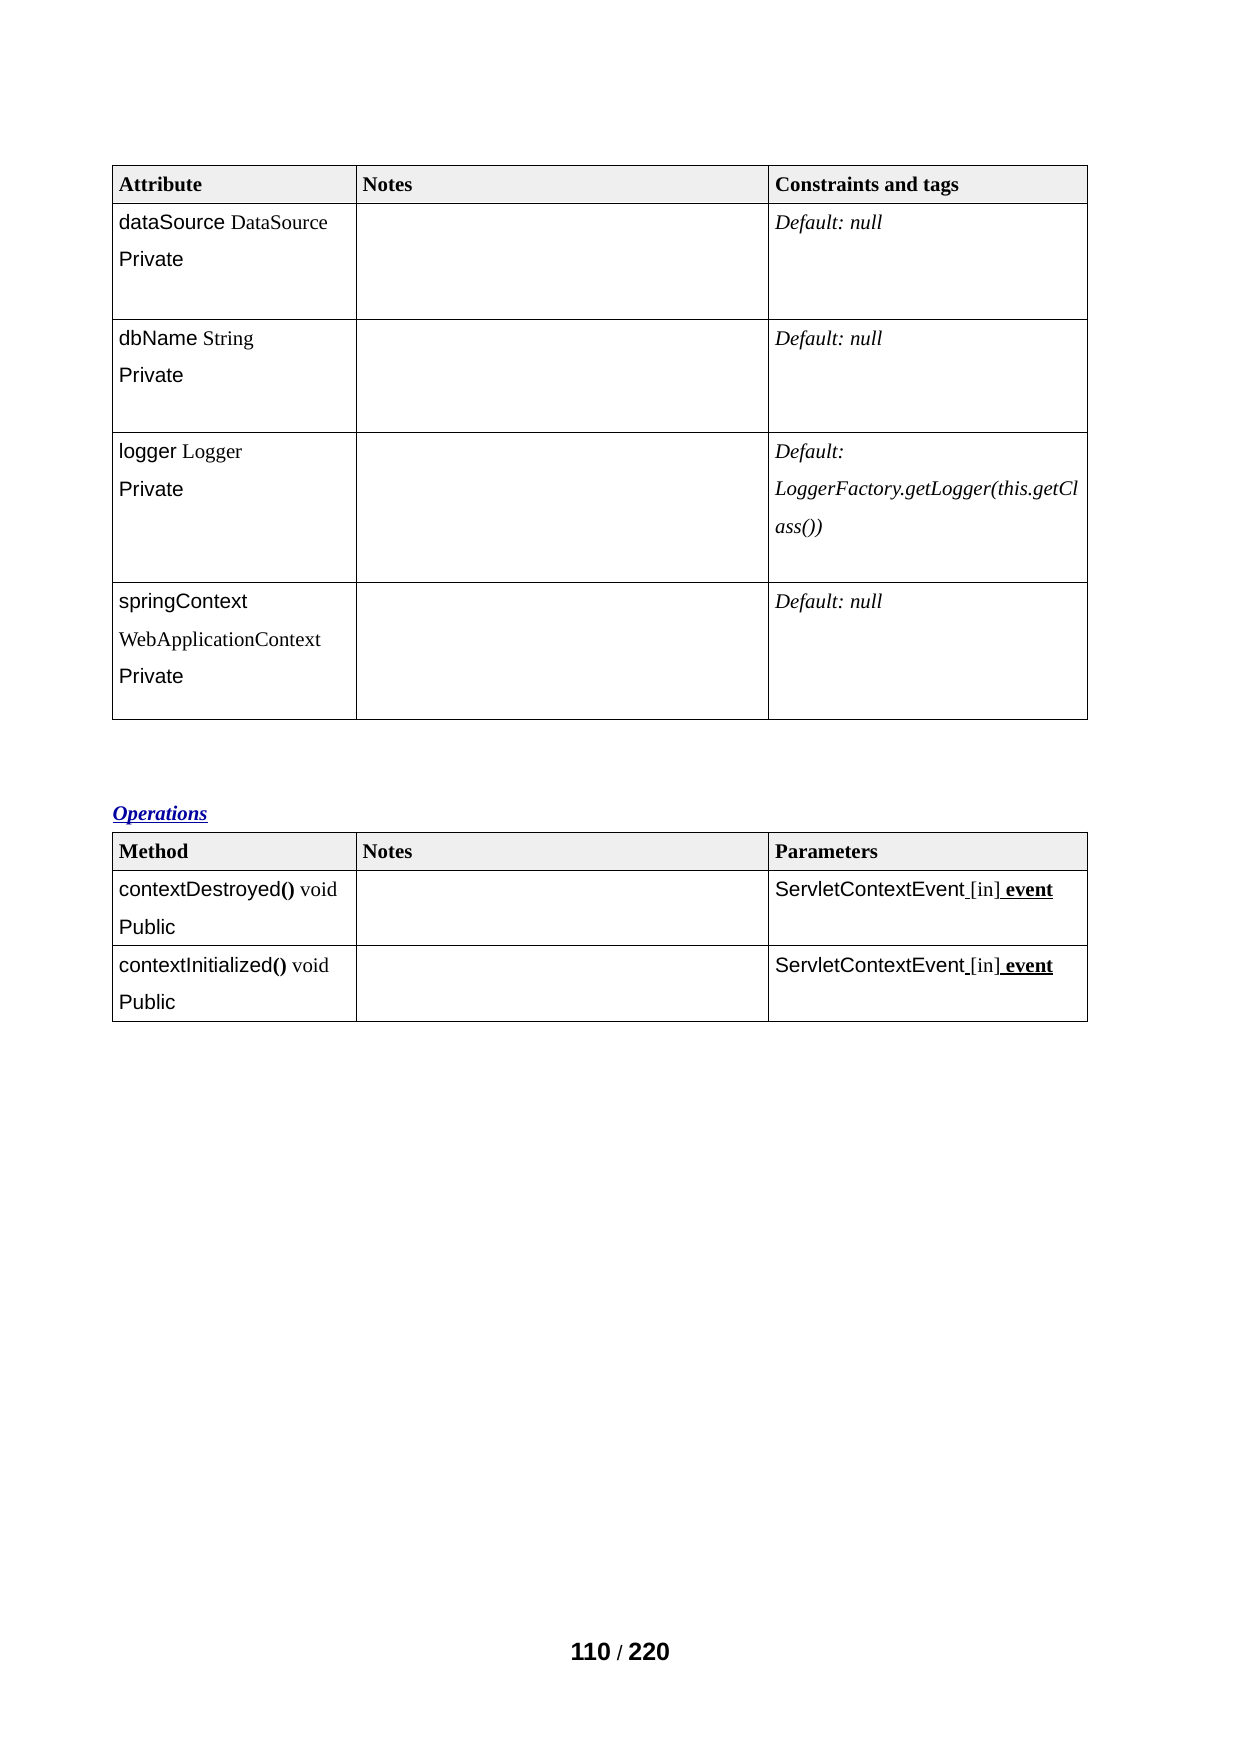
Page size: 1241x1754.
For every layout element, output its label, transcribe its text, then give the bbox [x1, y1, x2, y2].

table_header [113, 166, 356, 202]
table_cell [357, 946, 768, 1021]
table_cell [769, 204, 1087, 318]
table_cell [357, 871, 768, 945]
list Operations [112, 794, 1128, 832]
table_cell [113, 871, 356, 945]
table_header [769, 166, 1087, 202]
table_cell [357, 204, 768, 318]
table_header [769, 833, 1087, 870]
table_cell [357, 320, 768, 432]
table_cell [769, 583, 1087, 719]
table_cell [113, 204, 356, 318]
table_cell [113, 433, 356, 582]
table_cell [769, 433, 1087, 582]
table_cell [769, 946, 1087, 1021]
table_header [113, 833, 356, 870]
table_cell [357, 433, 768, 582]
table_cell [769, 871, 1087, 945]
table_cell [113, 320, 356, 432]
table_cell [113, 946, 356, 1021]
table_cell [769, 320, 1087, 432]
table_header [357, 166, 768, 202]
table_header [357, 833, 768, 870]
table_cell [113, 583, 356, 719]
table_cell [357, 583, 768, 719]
